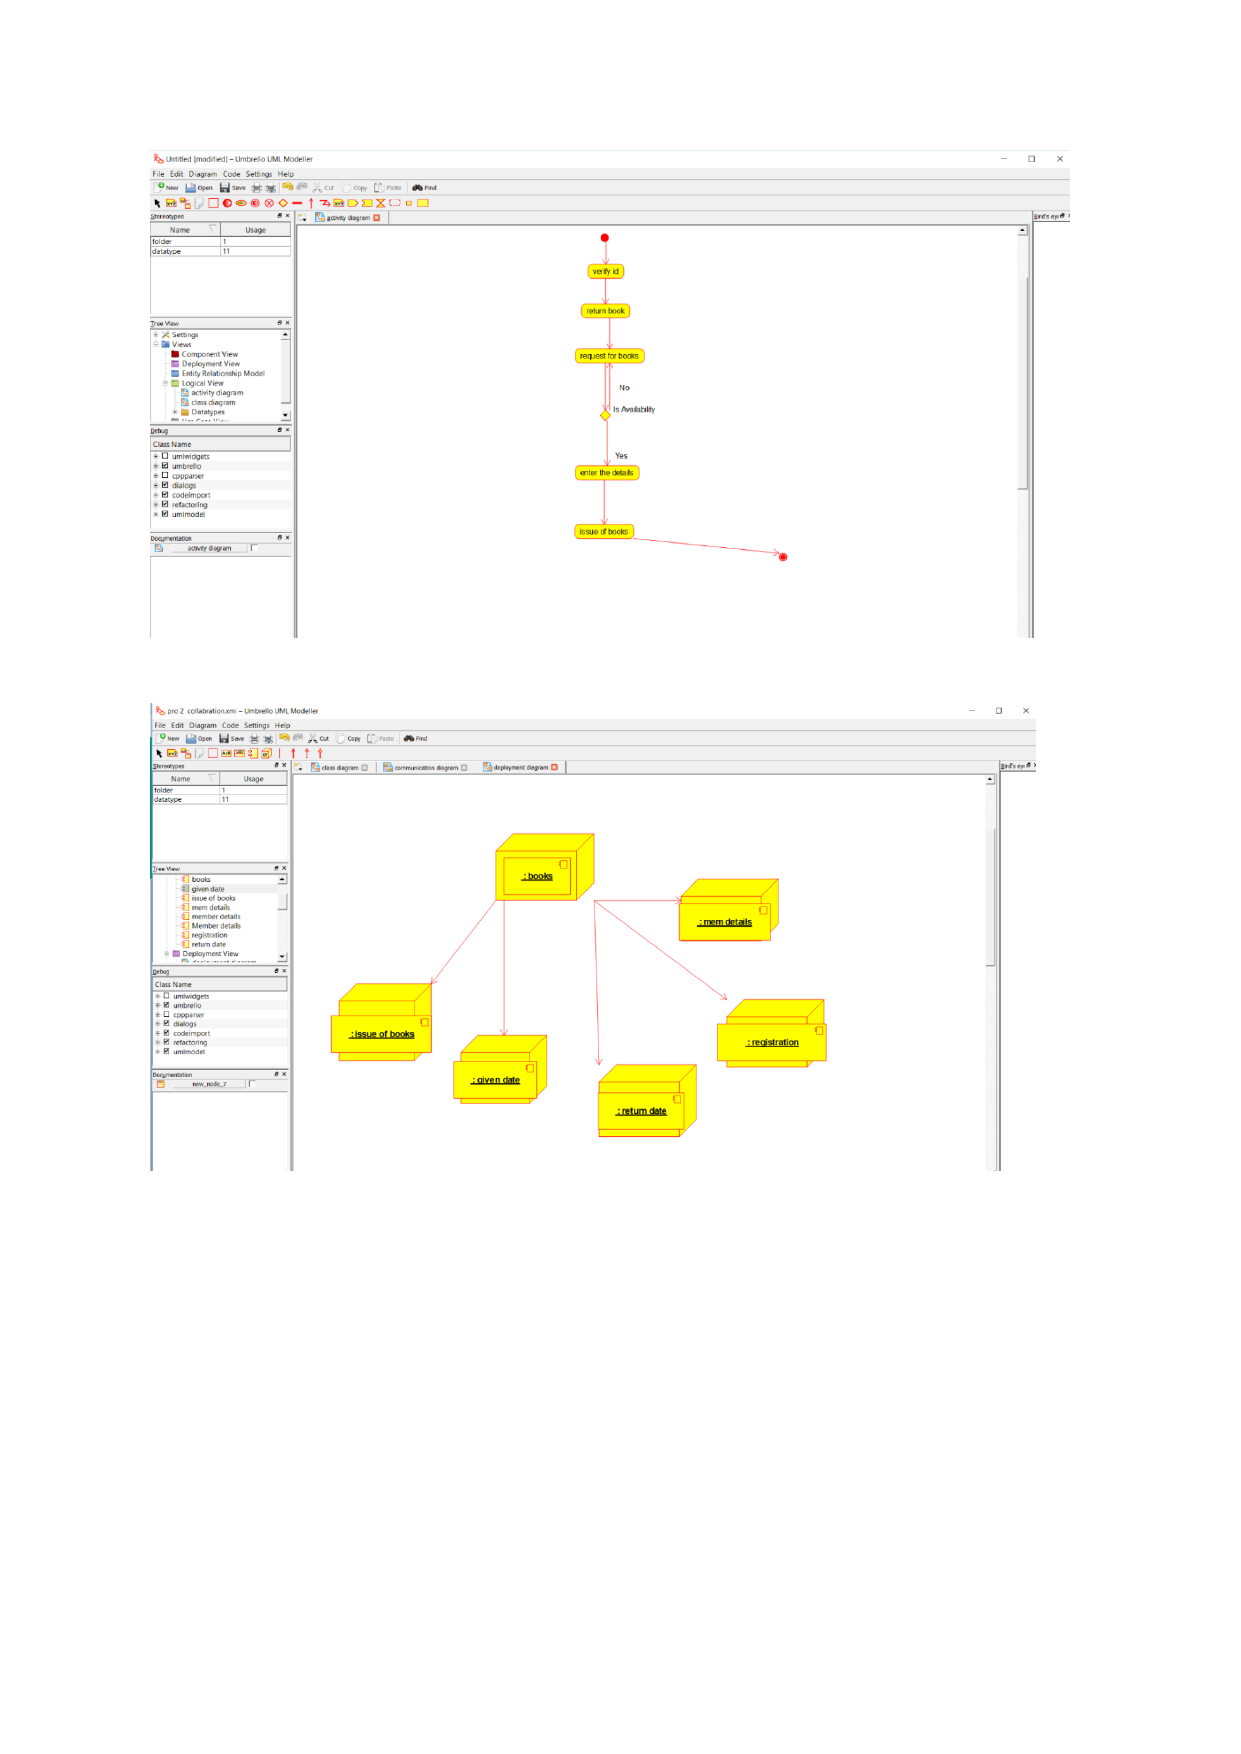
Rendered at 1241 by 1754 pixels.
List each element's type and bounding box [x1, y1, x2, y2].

picture [150, 150, 1091, 638]
picture [150, 703, 1091, 1171]
